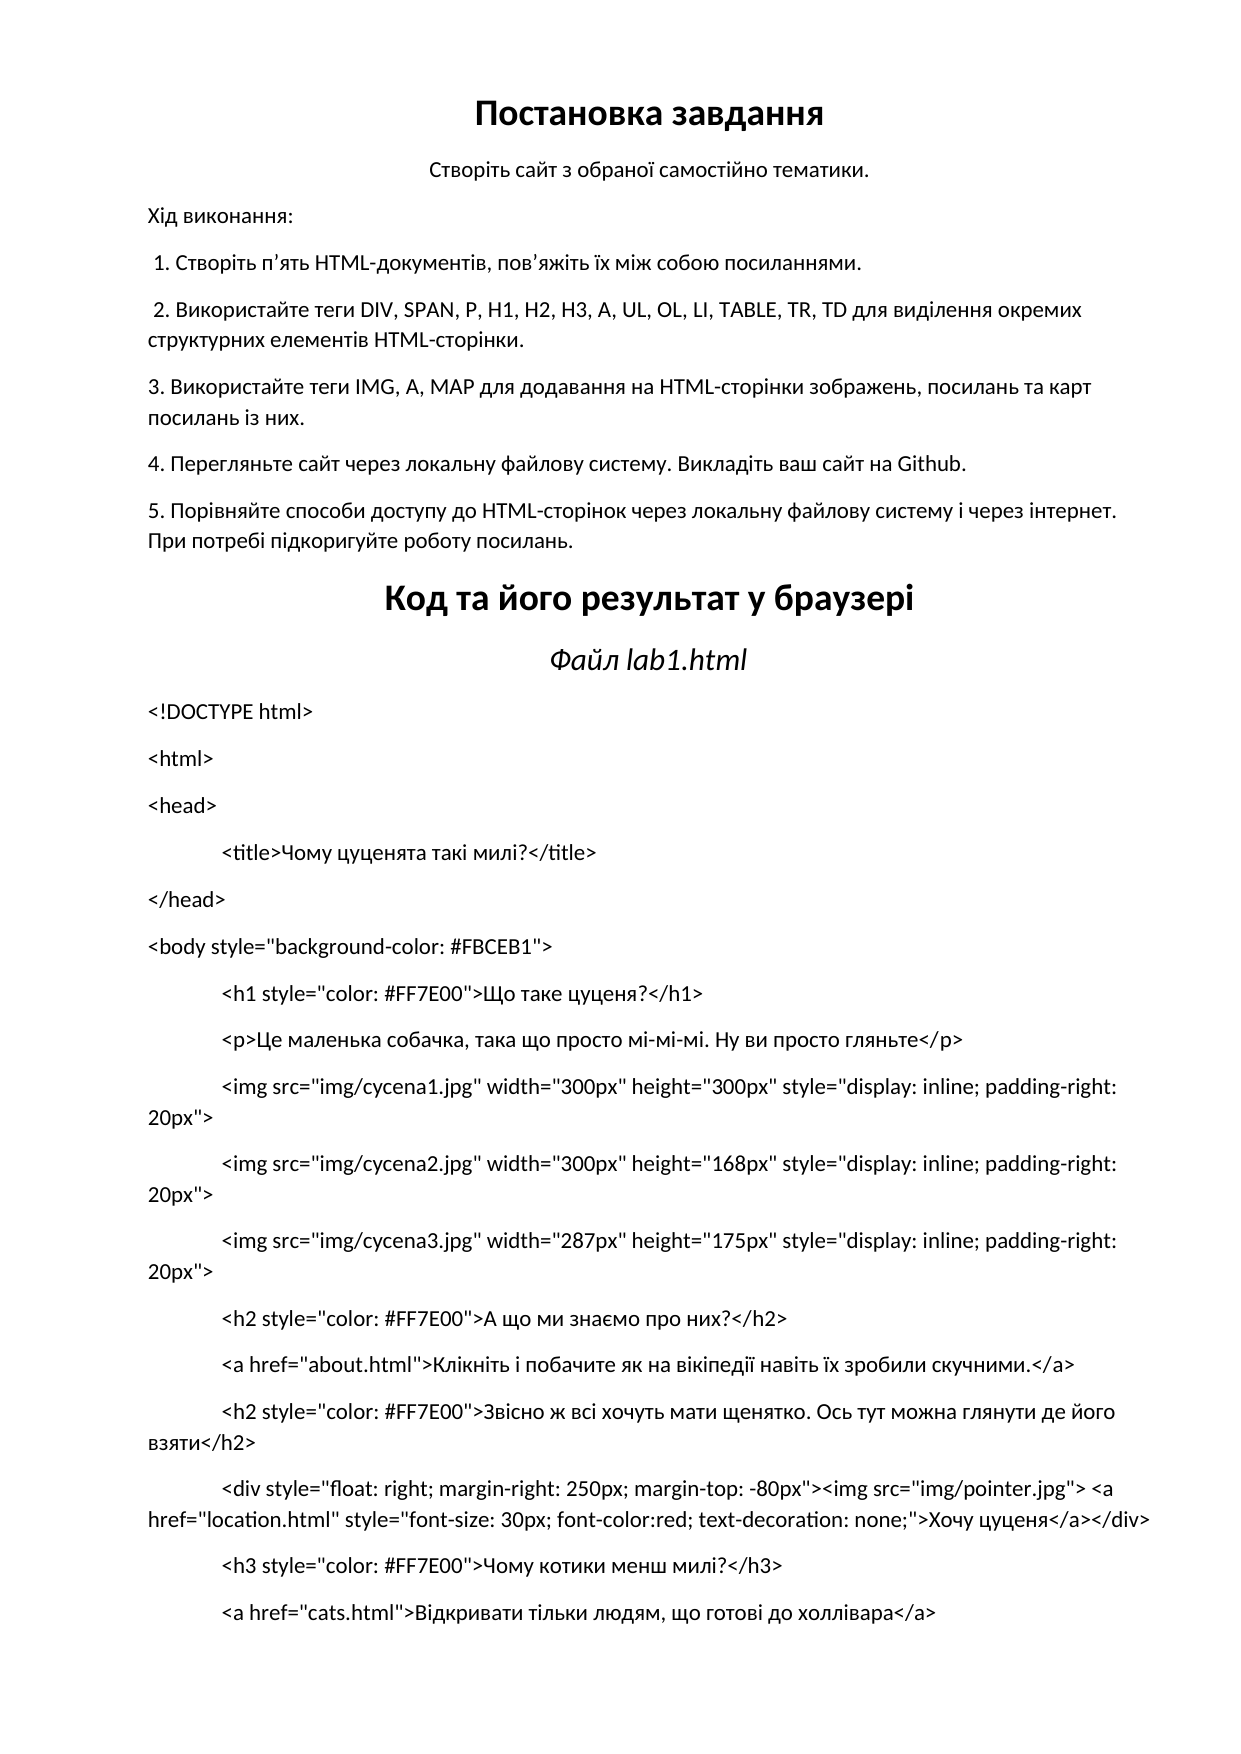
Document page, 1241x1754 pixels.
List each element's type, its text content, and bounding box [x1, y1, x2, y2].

text 4. Перегляньте сайт через локальну файлову систему. Викладіть ваш сайт на Github. [148, 449, 1152, 477]
text Постановка завдання [148, 88, 1152, 134]
text 5. Порівняйте способи доступу до HTML-сторінок через локальну файлову систему і через інтернет. При потребі підкоригуйте роботу посилань. [148, 496, 1152, 554]
text <img src="img/cycena1.jpg" width="300px" height="300px" style="display: inline; padding-right: 20px"> [148, 1072, 1152, 1131]
text <h1 style="color: #FF7E00">Що таке цуценя?</h1> [148, 979, 1152, 1007]
text <a href="cats.html">Відкривати тільки людям, що готові до холлівара</a> [148, 1598, 1152, 1626]
text <title>Чому цуценята такі милі?</title> [148, 838, 1152, 866]
text <div style="float: right; margin-right: 250px; margin-top: -80px"><img src="img/pointer.jpg"> <a href="location.html" style="font-size: 30px; font-color:red; text-decoration: none;">Хочу цуценя</a></div> [148, 1474, 1152, 1533]
text 1. Створіть п’ять HTML-документів, пов’яжіть їх між собою посиланнями. [148, 248, 1152, 276]
text <body style="background-color: #FBCEB1"> [148, 932, 1152, 960]
text <a href="about.html">Клікніть і побачите як на вікіпедії навіть їх зробили скучними.</a> [148, 1351, 1152, 1378]
text <h2 style="color: #FF7E00">Звісно ж всі хочуть мати щенятко. Ось тут можна глянути де його взяти</h2> [148, 1397, 1152, 1456]
text <img src="img/cycena3.jpg" width="287px" height="175px" style="display: inline; padding-right: 20px"> [148, 1227, 1152, 1285]
text <h2 style="color: #FF7E00">А що ми знаємо про них?</h2> [148, 1304, 1152, 1332]
text Хід виконання: [148, 202, 1152, 229]
text Код та його результат у браузері [148, 573, 1152, 619]
text 3. Використайте теги IMG, A, MAP для додавання на HTML-сторінки зображень, посилань та карт посилань із них. [148, 372, 1152, 431]
text <h3 style="color: #FF7E00">Чому котики менш милі?</h3> [148, 1552, 1152, 1579]
text Файл lab1.html [148, 639, 1152, 678]
text <p>Це маленька собачка, така що просто мі-мі-мі. Ну ви просто гляньте</p> [148, 1026, 1152, 1053]
text Створіть сайт з обраної самостійно тематики. [148, 155, 1152, 183]
text </head> [148, 885, 1152, 913]
text <html> [148, 744, 1152, 772]
text <img src="img/cycena2.jpg" width="300px" height="168px" style="display: inline; padding-right: 20px"> [148, 1149, 1152, 1208]
text <!DOCTYPE html> [148, 697, 1152, 725]
text 2. Використайте теги DIV, SPAN, P, H1, H2, H3, A, UL, OL, LI, TABLE, TR, TD для виділення окремих структурних елементів HTML-сторінки. [148, 295, 1152, 353]
text <head> [148, 791, 1152, 819]
